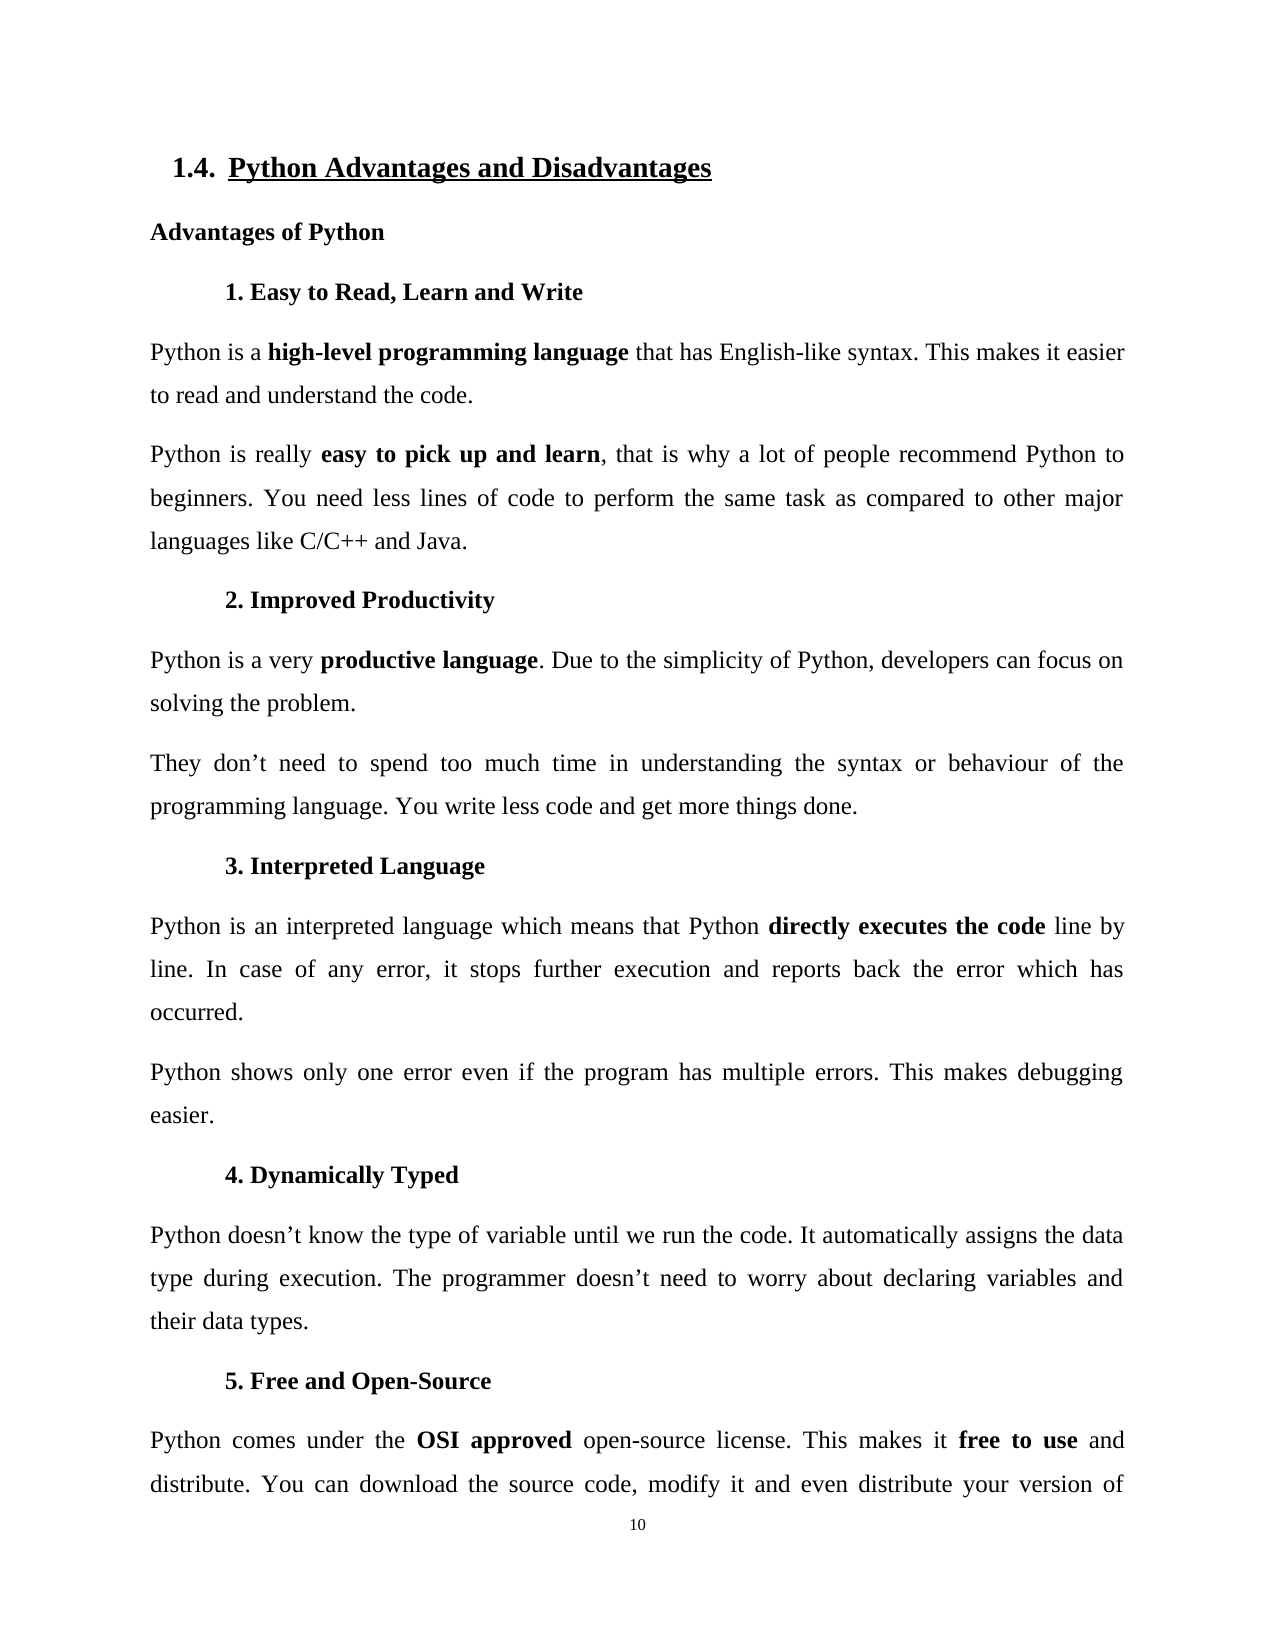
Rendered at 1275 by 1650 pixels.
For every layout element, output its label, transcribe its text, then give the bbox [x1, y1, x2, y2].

text Python is a high-level programming language that has English-like syntax. This makes it easier to read and understand the code. [150, 337, 1125, 408]
text Python is an interpreted language which means that Python directly executes the code line by line. In case of any error, it stops further execution and reports back the error which has occurred. [150, 911, 1125, 1026]
text They don’t need to spend too much time in understanding the syntax or behaviour of the programming language. You write less code and get more things done. [150, 748, 1125, 820]
list Python Advantages and Disadvantages [172, 150, 1125, 183]
text Python doesn’t know the type of variable until we run the code. It automatically assigns the data type during execution. The programmer doesn’t need to worry about declaring variables and their data types. [150, 1220, 1125, 1335]
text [150, 1426, 1125, 1497]
text 2. Improved Productivity [150, 586, 1125, 614]
text 3. Interpreted Language [150, 851, 1125, 880]
text Python shows only one error even if the program has multiple errors. This makes debugging easier. [150, 1057, 1125, 1129]
text 1. Easy to Read, Learn and Write [150, 277, 1125, 306]
text Python is really easy to pick up and learn, that is why a lot of people recommend Python to beginners. You need less lines of code to perform the same task as compared to other major languages like C/C++ and Java. [150, 439, 1125, 554]
text Advantages of Python [150, 217, 1125, 246]
text 5. Free and Open-Source [150, 1366, 1125, 1394]
text Python is a very productive language. Due to the simplicity of Python, developers can focus on solving the problem. [150, 645, 1125, 717]
text 4. Dynamically Typed [150, 1160, 1125, 1189]
